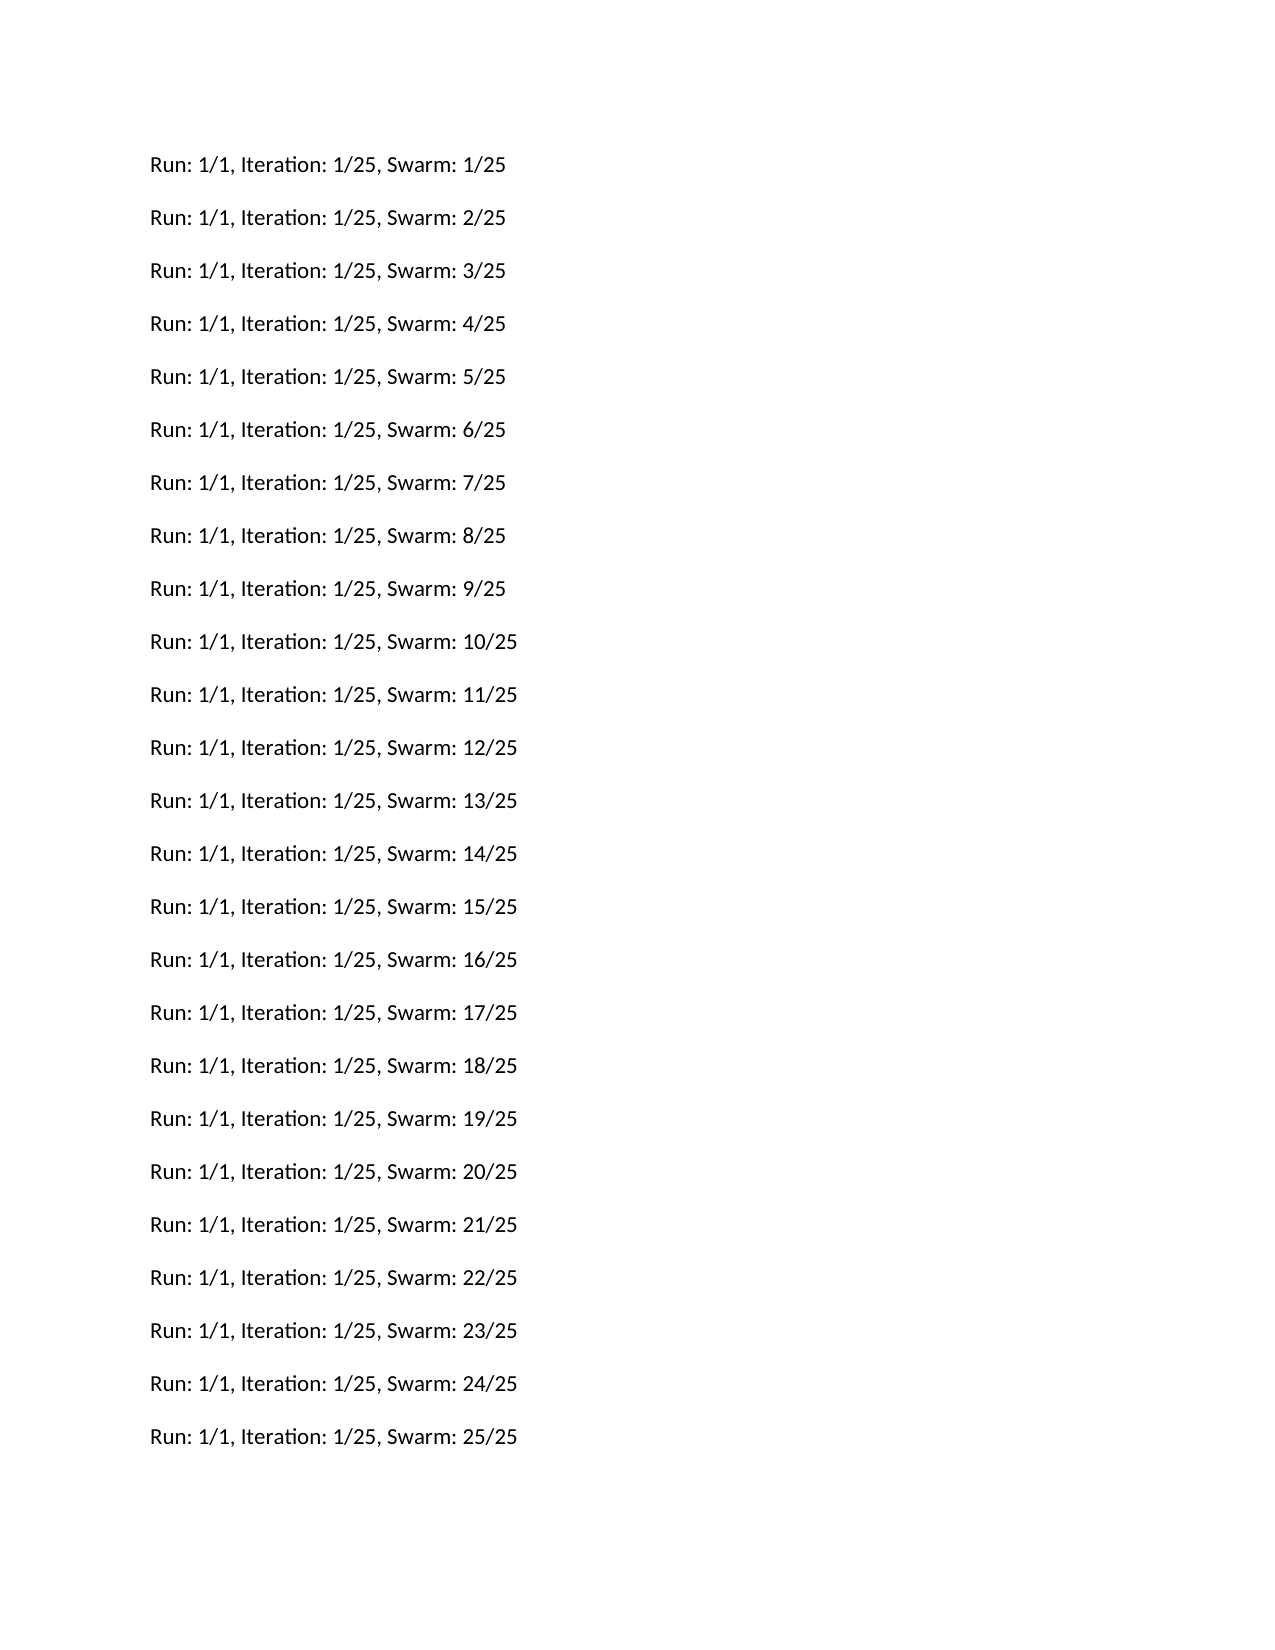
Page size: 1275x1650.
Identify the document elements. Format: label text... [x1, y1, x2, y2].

text Run: 1/1, Iteration: 1/25, Swarm: 19/25 [150, 1104, 1125, 1132]
text Run: 1/1, Iteration: 1/25, Swarm: 7/25 [150, 468, 1125, 496]
text Run: 1/1, Iteration: 1/25, Swarm: 15/25 [150, 892, 1125, 920]
text Run: 1/1, Iteration: 1/25, Swarm: 20/25 [150, 1157, 1125, 1185]
text Run: 1/1, Iteration: 1/25, Swarm: 14/25 [150, 839, 1125, 867]
text Run: 1/1, Iteration: 1/25, Swarm: 13/25 [150, 786, 1125, 814]
text Run: 1/1, Iteration: 1/25, Swarm: 3/25 [150, 256, 1125, 284]
text Run: 1/1, Iteration: 1/25, Swarm: 22/25 [150, 1263, 1125, 1291]
text Run: 1/1, Iteration: 1/25, Swarm: 6/25 [150, 415, 1125, 443]
text Run: 1/1, Iteration: 1/25, Swarm: 2/25 [150, 203, 1125, 231]
text Run: 1/1, Iteration: 1/25, Swarm: 24/25 [150, 1369, 1125, 1397]
text Run: 1/1, Iteration: 1/25, Swarm: 4/25 [150, 309, 1125, 337]
text Run: 1/1, Iteration: 1/25, Swarm: 17/25 [150, 998, 1125, 1026]
text Run: 1/1, Iteration: 1/25, Swarm: 8/25 [150, 521, 1125, 549]
text Run: 1/1, Iteration: 1/25, Swarm: 23/25 [150, 1316, 1125, 1344]
text Run: 1/1, Iteration: 1/25, Swarm: 9/25 [150, 574, 1125, 602]
text Run: 1/1, Iteration: 1/25, Swarm: 1/25 [150, 150, 1125, 178]
text Run: 1/1, Iteration: 1/25, Swarm: 25/25 [150, 1422, 1125, 1451]
text Run: 1/1, Iteration: 1/25, Swarm: 11/25 [150, 680, 1125, 708]
text Run: 1/1, Iteration: 1/25, Swarm: 10/25 [150, 627, 1125, 655]
text Run: 1/1, Iteration: 1/25, Swarm: 16/25 [150, 945, 1125, 973]
text Run: 1/1, Iteration: 1/25, Swarm: 21/25 [150, 1210, 1125, 1238]
text Run: 1/1, Iteration: 1/25, Swarm: 18/25 [150, 1051, 1125, 1079]
text Run: 1/1, Iteration: 1/25, Swarm: 12/25 [150, 733, 1125, 761]
text Run: 1/1, Iteration: 1/25, Swarm: 5/25 [150, 362, 1125, 390]
